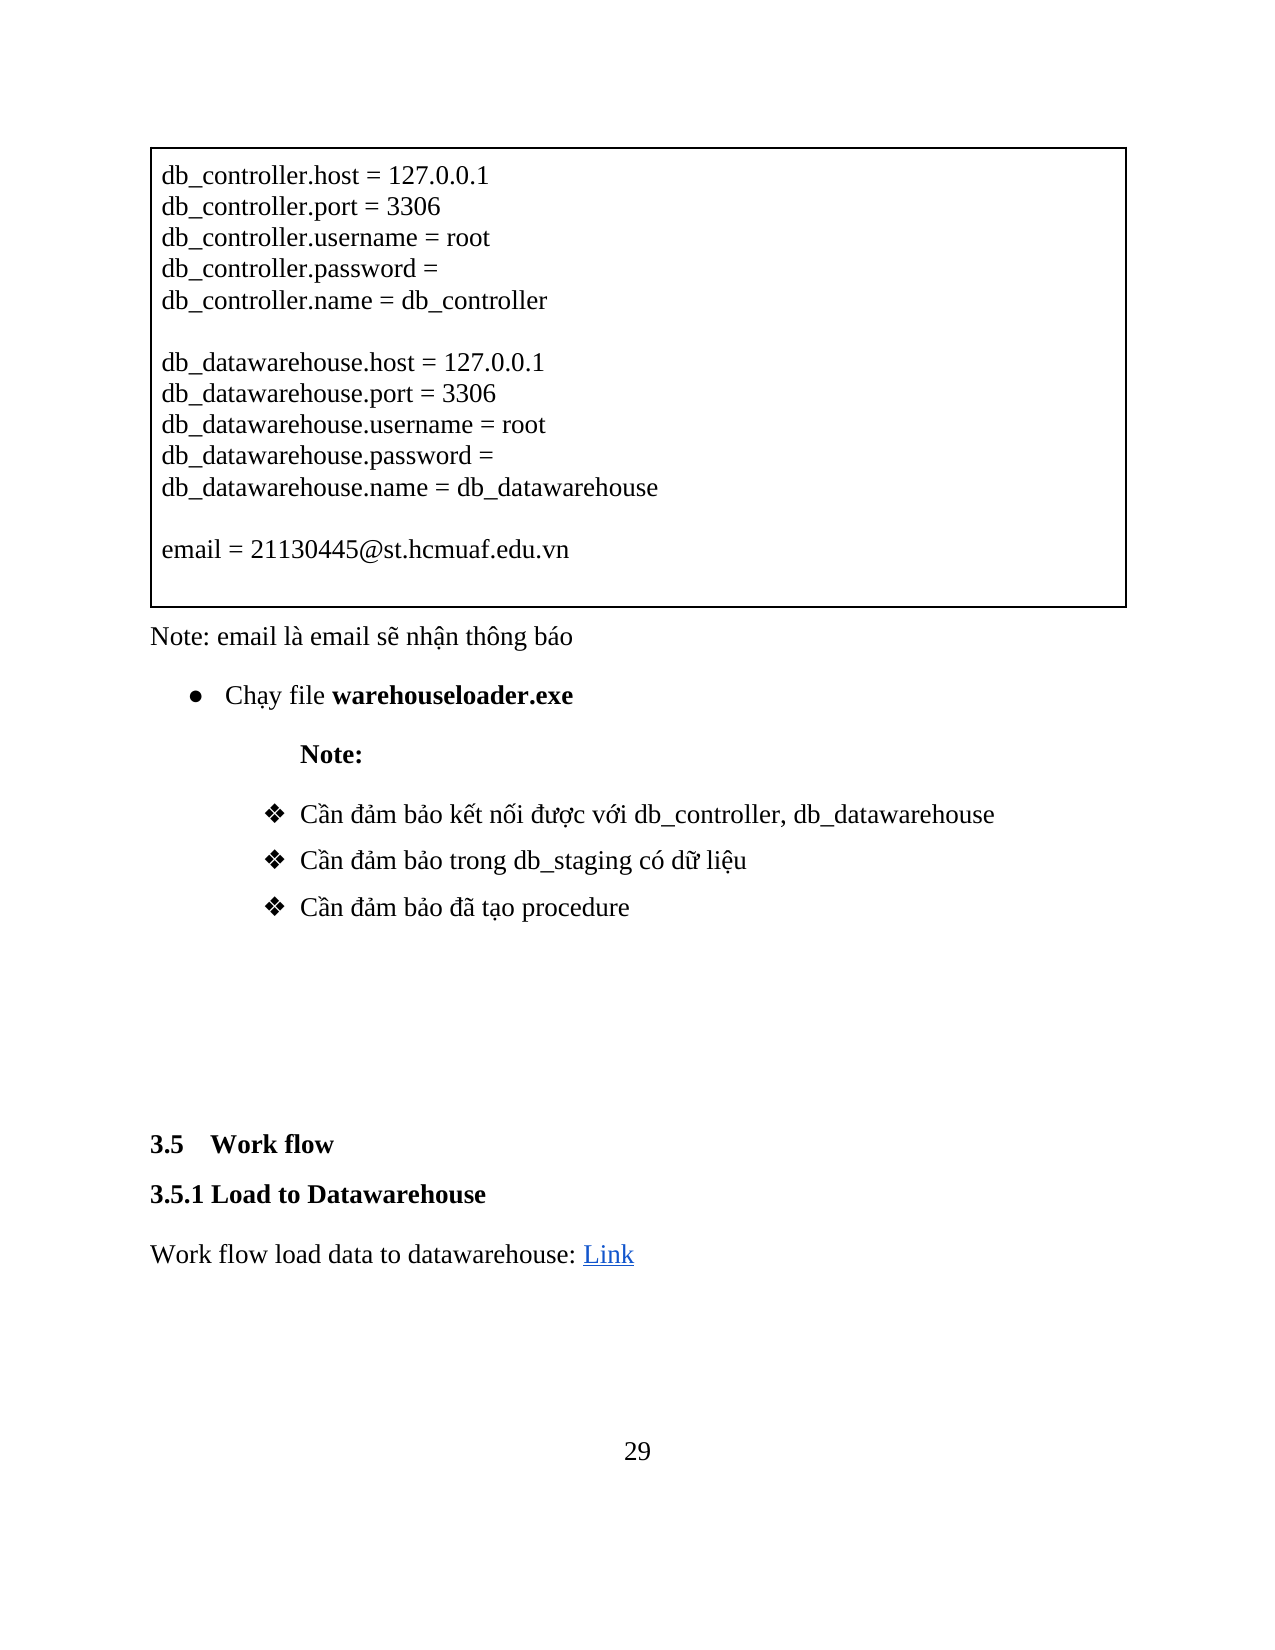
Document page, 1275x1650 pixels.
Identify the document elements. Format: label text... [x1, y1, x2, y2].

subtitle 3.5.1 Load to Datawarehouse [150, 1178, 1050, 1210]
list Cần đảm bảo đã tạo procedure [262, 891, 1050, 922]
table_header [152, 149, 1125, 606]
list Cần đảm bảo trong db_staging có dữ liệu [262, 844, 1050, 876]
list Chạy file warehouseloader.exe [187, 679, 1050, 711]
subtitle Work flow [150, 1128, 1050, 1159]
list Cần đảm bảo kết nối được với db_controller, db_datawarehouse [262, 798, 1050, 829]
text Work flow load data to datawarehouse: Link [150, 1238, 1050, 1269]
text Note: email là email sẽ nhận thông báo [150, 620, 1050, 651]
text Note: [225, 738, 1050, 770]
